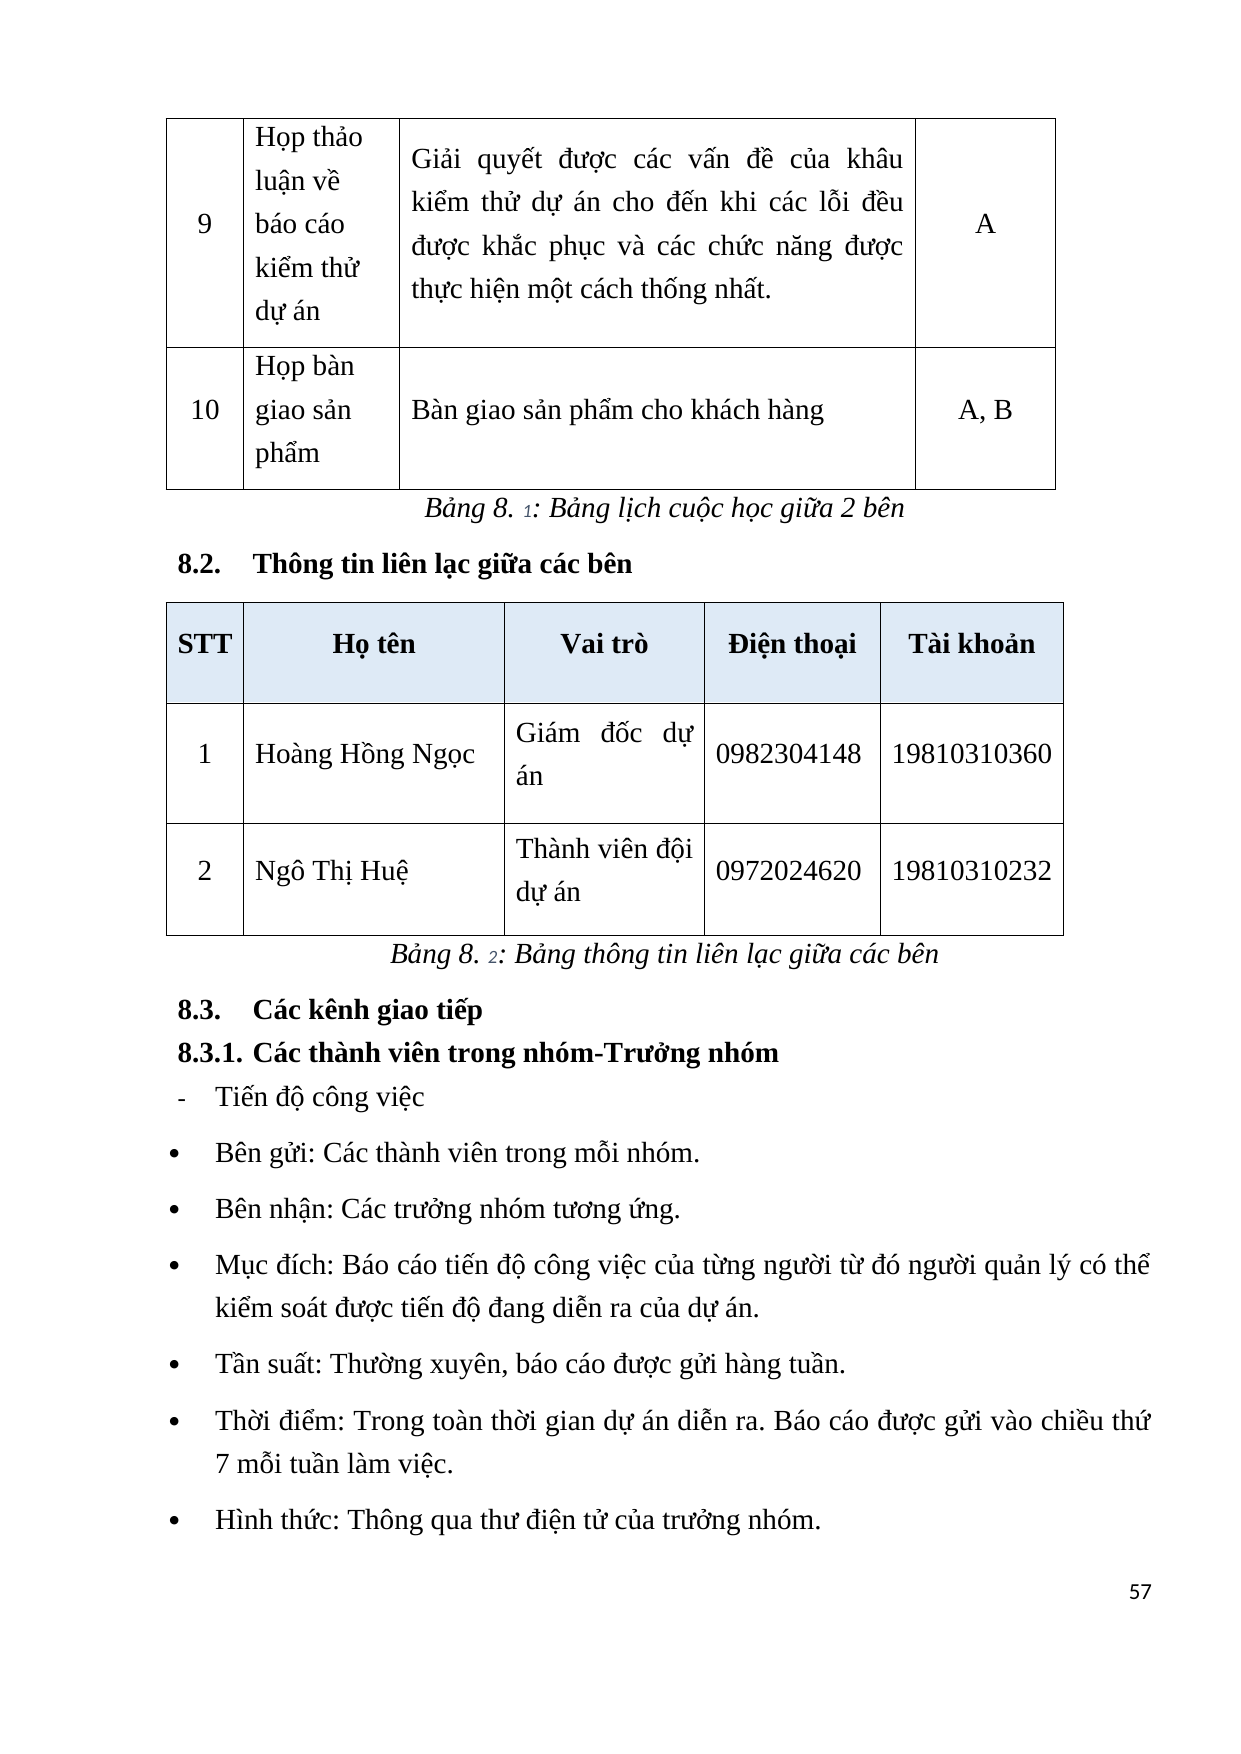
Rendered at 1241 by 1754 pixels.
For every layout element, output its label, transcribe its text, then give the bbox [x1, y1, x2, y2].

list Các thành viên trong nhóm-Trưởng nhóm [177, 1035, 1152, 1069]
list Mục đích: Báo cáo tiến độ công việc của từng người từ đó người quản lý có thể kiểm soát được tiến độ đang diễn ra của dự án. [170, 1247, 1152, 1324]
table_cell Hoàng Hồng Ngọc [244, 704, 504, 823]
list Tần suất: Thường xuyên, báo cáo được gửi hàng tuần. [170, 1347, 1152, 1380]
table_header Tài khoản [881, 603, 1063, 702]
list Hình thức: Thông qua thư điện tử của trưởng nhóm. [170, 1502, 1152, 1536]
table_cell Bàn giao sản phẩm cho khách hàng [400, 348, 915, 489]
table_cell A [916, 119, 1055, 347]
table_cell 9 [167, 119, 243, 347]
list Bên nhận: Các trưởng nhóm tương ứng. [170, 1191, 1152, 1224]
table_cell 1 [167, 704, 243, 823]
table_cell 19810310360 [881, 704, 1063, 823]
table_header Điện thoại [705, 603, 880, 702]
table_cell Giám đốc dự án [505, 704, 704, 823]
list Thời điểm: Trong toàn thời gian dự án diễn ra. Báo cáo được gửi vào chiều thứ 7 mỗi tuần làm việc. [170, 1403, 1152, 1480]
table_cell Họp bàn giao sản phẩm [244, 348, 399, 489]
list Tiến độ công việc [177, 1079, 1152, 1112]
table_cell 10 [167, 348, 243, 489]
table_cell Họp thảo luận về báo cáo kiểm thử dự án [244, 119, 399, 347]
list Bên gửi: Các thành viên trong mỗi nhóm. [170, 1135, 1152, 1168]
text Bảng 8. 2: Bảng thông tin liên lạc giữa các bên [177, 936, 1152, 969]
table_cell 0972024620 [705, 824, 880, 935]
table_cell Ngô Thị Huệ [244, 824, 504, 935]
list Thông tin liên lạc giữa các bên [177, 546, 1152, 580]
table_cell A, B [916, 348, 1055, 489]
table_cell 19810310232 [881, 824, 1063, 935]
table_cell Thành viên đội dự án [505, 824, 704, 935]
table_cell Giải quyết được các vấn đề của khâu kiểm thử dự án cho đến khi các lỗi đều được khắc phục và các chức năng được thực hiện một cách thống nhất. [400, 119, 915, 347]
table_cell 2 [167, 824, 243, 935]
list Các kênh giao tiếp [177, 992, 1152, 1025]
table_header Họ tên [244, 603, 504, 702]
text Bảng 8. 1: Bảng lịch cuộc học giữa 2 bên [177, 490, 1152, 524]
table_header Vai trò [505, 603, 704, 702]
table_cell 0982304148 [705, 704, 880, 823]
table_header STT [167, 603, 243, 702]
